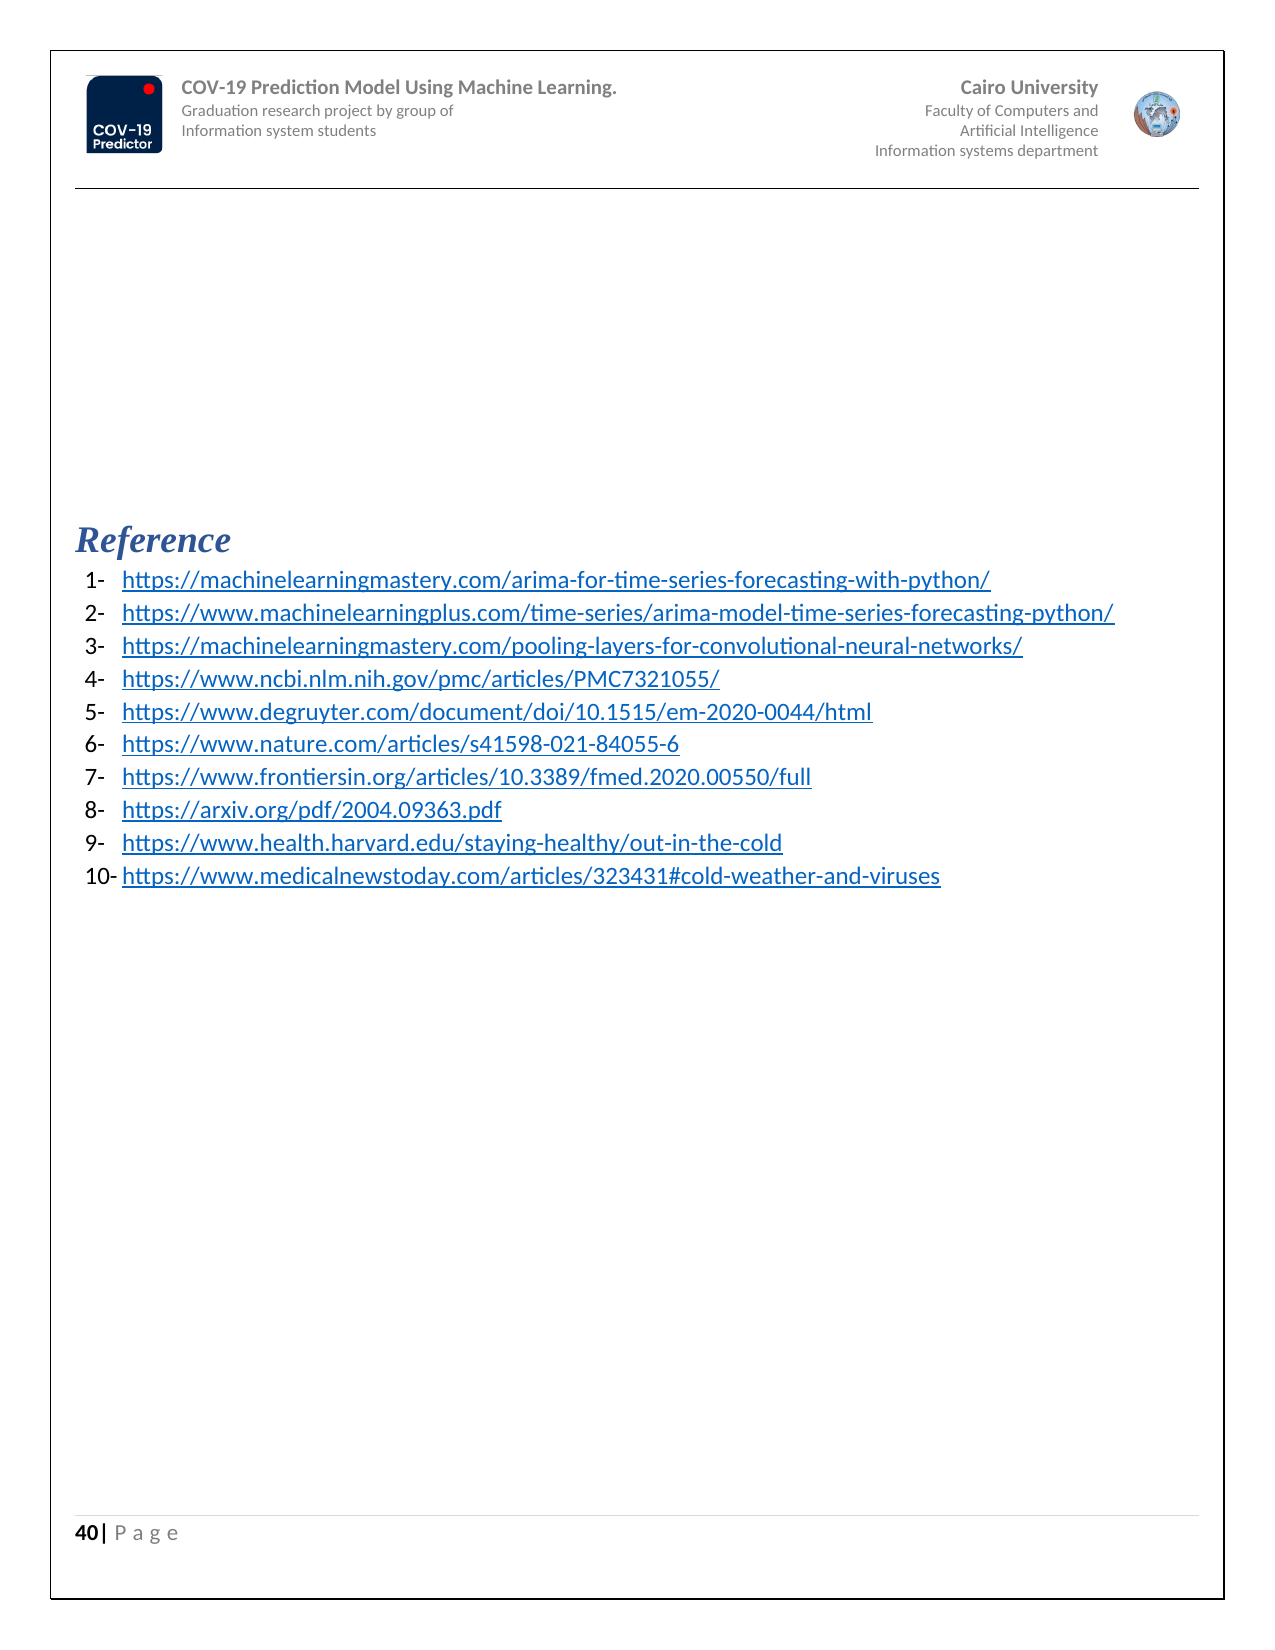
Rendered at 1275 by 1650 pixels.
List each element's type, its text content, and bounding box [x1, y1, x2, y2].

list https://arxiv.org/pdf/2004.09363.pdf [84, 794, 1199, 825]
subtitle Reference [75, 517, 1199, 561]
list https://www.medicalnewstoday.com/articles/323431#cold-weather-and-viruses [84, 860, 1199, 891]
list https://machinelearningmastery.com/arima-for-time-series-forecasting-with-python/ [84, 564, 1199, 594]
picture [86, 75, 163, 154]
list https://www.machinelearningplus.com/time-series/arima-model-time-series-forecasting-python/ [84, 597, 1199, 627]
list https://www.ncbi.nlm.nih.gov/pmc/articles/PMC7321055/ [84, 663, 1199, 693]
list https://www.nature.com/articles/s41598-021-84055-6 [84, 729, 1199, 759]
list https://www.health.harvard.edu/staying-healthy/out-in-the-cold [84, 827, 1199, 858]
list https://www.degruyter.com/document/doi/10.1515/em-2020-0044/html [84, 696, 1199, 726]
list https://www.frontiersin.org/articles/10.3389/fmed.2020.00550/full [84, 762, 1199, 792]
picture [1117, 82, 1194, 146]
list https://machinelearningmastery.com/pooling-layers-for-convolutional-neural-networks/ [84, 630, 1199, 660]
